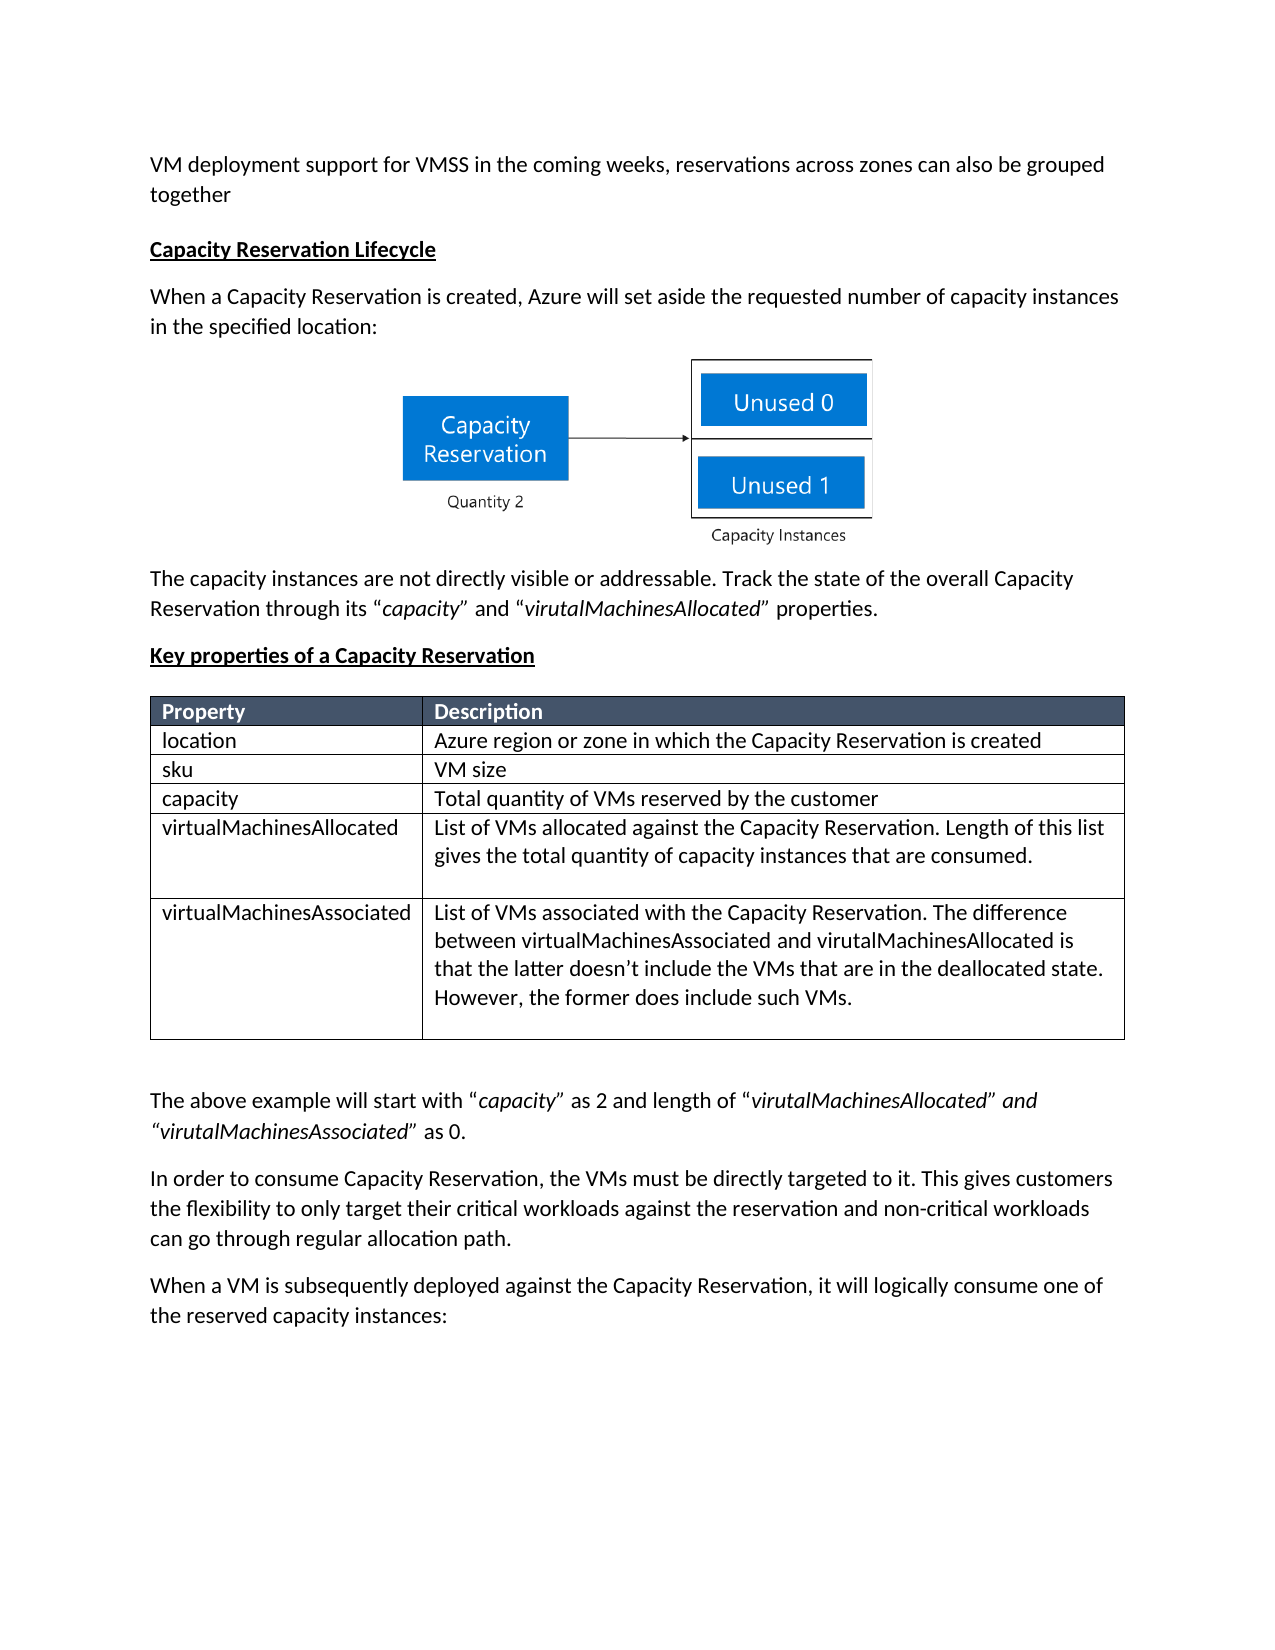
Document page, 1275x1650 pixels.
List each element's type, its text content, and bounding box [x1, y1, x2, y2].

text The above example will start with “capacity” as 2 and length of “virutalMachinesAllocated” and “virutalMachinesAssociated” as 0. [150, 1087, 1125, 1145]
table_cell location [151, 726, 422, 754]
picture [402, 359, 873, 545]
table_cell List of VMs allocated against the Capacity Reservation. Length of this list gives the total quantity of capacity instances that are consumed. [423, 814, 1124, 897]
table_cell virtualMachinesAllocated [151, 814, 422, 897]
table_cell List of VMs associated with the Capacity Reservation. The difference between virtualMachinesAssociated and virutalMachinesAllocated is that the latter doesn’t include the VMs that are in the deallocated state. However, the former does include such VMs. [423, 899, 1124, 1039]
text Capacity Reservation Lifecycle [150, 235, 1125, 263]
text When a Capacity Reservation is created, Azure will set aside the requested number of capacity instances in the specified location: [150, 282, 1125, 341]
table_cell sku [151, 755, 422, 783]
table_cell capacity [151, 784, 422, 812]
text Key properties of a Capacity Reservation [150, 641, 1125, 669]
table_cell Azure region or zone in which the Capacity Reservation is created [423, 726, 1124, 754]
table_header Description [423, 697, 1124, 725]
table_cell virtualMachinesAssociated [151, 899, 422, 1039]
table_header Property [151, 697, 422, 725]
text The capacity instances are not directly visible or addressable. Track the state of the overall Capacity Reservation through its “capacity” and “virutalMachinesAllocated” properties. [150, 564, 1125, 622]
text In order to consume Capacity Reservation, the VMs must be directly targeted to it. This gives customers the flexibility to only target their critical workloads against the reservation and non-critical workloads can go through regular allocation path. [150, 1164, 1125, 1252]
table_cell Total quantity of VMs reserved by the customer [423, 784, 1124, 812]
text When a VM is subsequently deployed against the Capacity Reservation, it will logically consume one of the reserved capacity instances: [150, 1271, 1125, 1329]
table_cell VM size [423, 755, 1124, 783]
